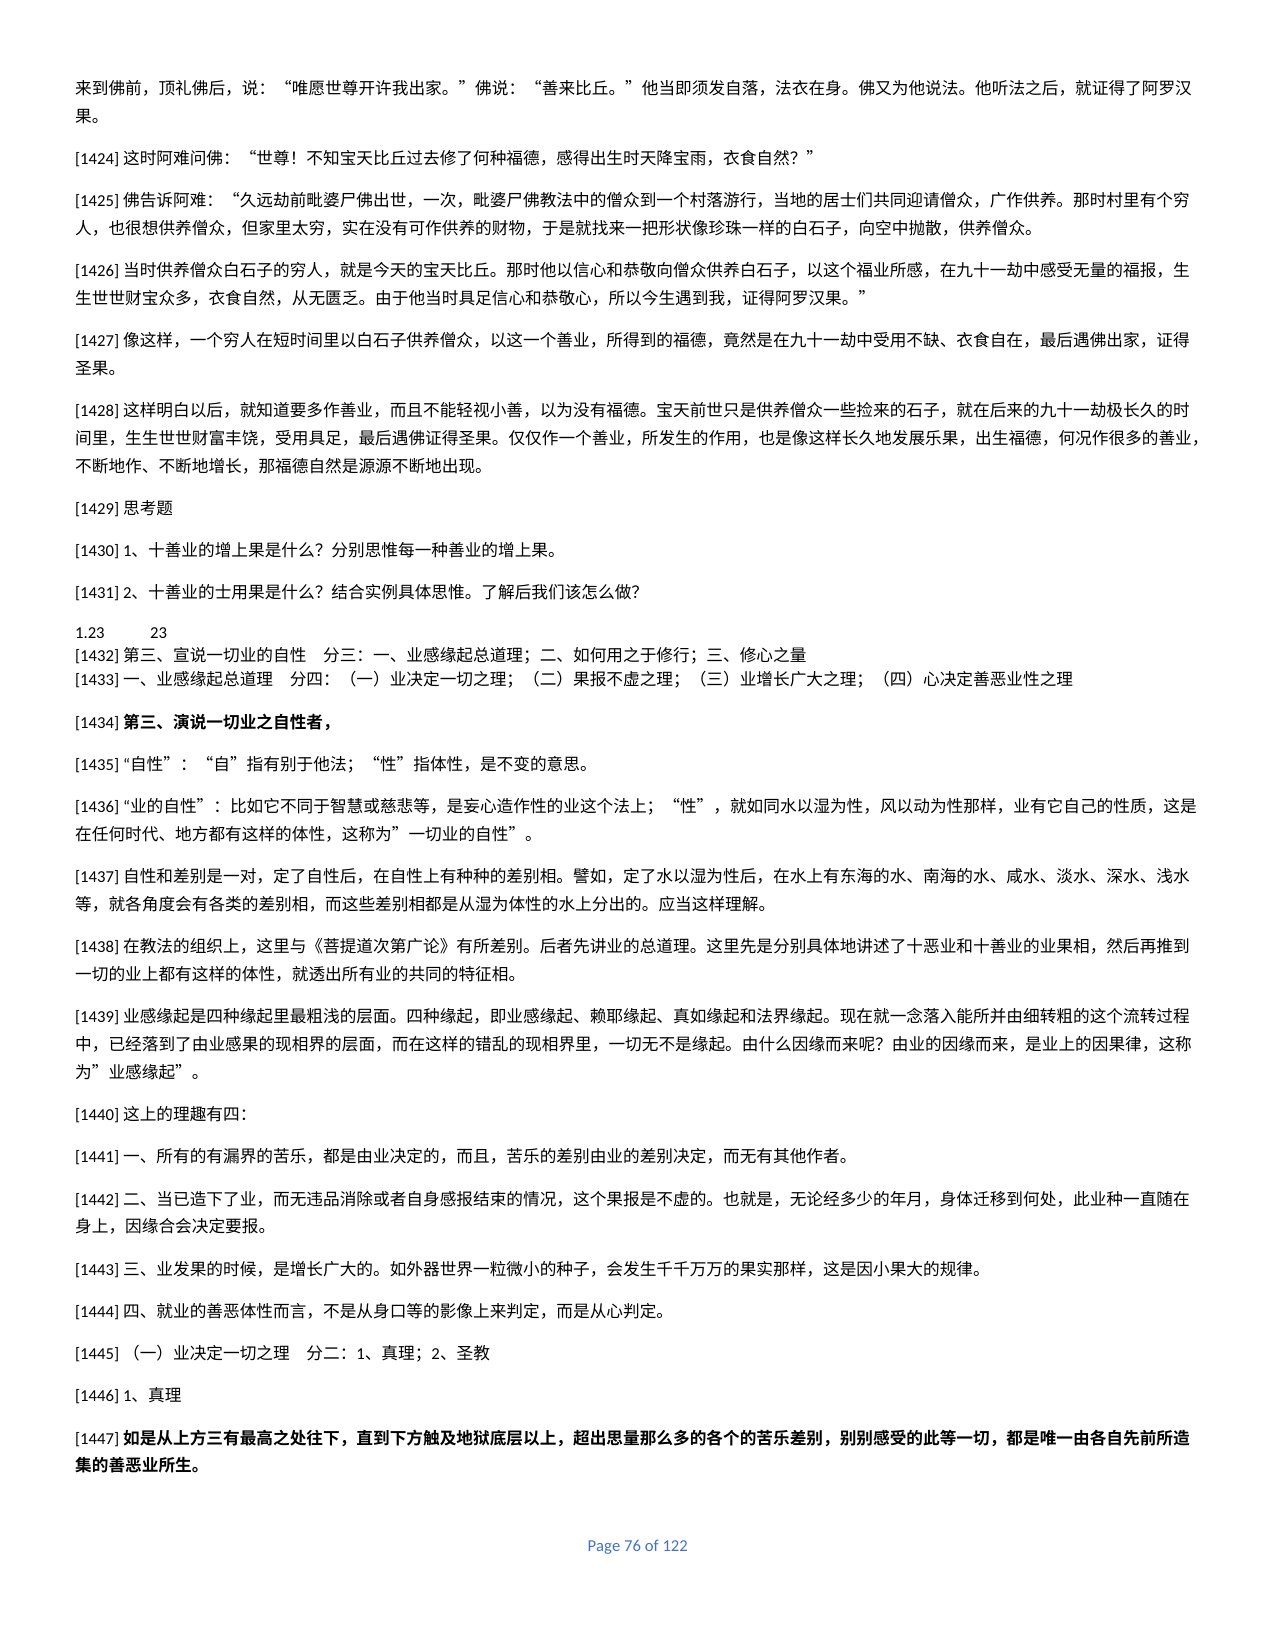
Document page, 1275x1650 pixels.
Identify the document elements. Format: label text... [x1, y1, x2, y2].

text [1433] 一、业感缘起总道理 分四：（一）业决定一切之理；（二）果报不虚之理；（三）业增长广大之理；（四）心决定善恶业性之理 [75, 666, 1200, 691]
text [1437] 自性和差别是一对，定了自性后，在自性上有种种的差别相。譬如，定了水以湿为性后，在水上有东海的水、南海的水、咸水、淡水、深水、浅水等，就各角度会有各类的差别相，而这些差别相都是从湿为体性的水上分出的。应当这样理解。 [75, 863, 1200, 915]
text [1446] 1、真理 [75, 1382, 1200, 1407]
text [1434] 第三、演说一切业之自性者， [75, 709, 1200, 733]
text [1435] “自性”：“自”指有别于他法；“性”指体性，是不变的意思。 [75, 751, 1200, 775]
text [1444] 四、就业的善恶体性而言，不是从身口等的影像上来判定，而是从心判定。 [75, 1298, 1200, 1322]
text [1438] 在教法的组织上，这里与《菩提道次第广论》有所差别。后者先讲业的总道理。这里先是分别具体地讲述了十恶业和十善业的业果相，然后再推到一切的业上都有这样的体性，就透出所有业的共同的特征相。 [75, 933, 1200, 985]
text [1436] “业的自性”：比如它不同于智慧或慈悲等，是妄心造作性的业这个法上；“性”，就如同水以湿为性，风以动为性那样，业有它自己的性质，这是在任何时代、地方都有这样的体性，这称为”一切业的自性”。 [75, 793, 1200, 845]
text [1441] 一、所有的有漏界的苦乐，都是由业决定的，而且，苦乐的差别由业的差别决定，而无有其他作者。 [75, 1143, 1200, 1167]
text [1431] 2、十善业的士用果是什么？结合实例具体思惟。了解后我们该怎么做？ [75, 579, 1200, 604]
text [1439] 业感缘起是四种缘起里最粗浅的层面。四种缘起，即业感缘起、赖耶缘起、真如缘起和法界缘起。现在就一念落入能所并由细转粗的这个流转过程中，已经落到了由业感果的现相界的层面，而在这样的错乱的现相界里，一切无不是缘起。由什么因缘而来呢？由业的因缘而来，是业上的因果律，这称为”业感缘起”。 [75, 1003, 1200, 1083]
text [1440] 这上的理趣有四： [75, 1101, 1200, 1125]
text [1429] 思考题 [75, 495, 1200, 519]
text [75, 75, 1200, 127]
text [1445] （一）业决定一切之理 分二：1、真理；2、圣教 [75, 1340, 1200, 1364]
text [1427] 像这样，一个穷人在短时间里以白石子供养僧众，以这一个善业，所得到的福德，竟然是在九十一劫中受用不缺、衣食自在，最后遇佛出家，证得圣果。 [75, 327, 1200, 379]
text [1425] 佛告诉阿难：“久远劫前毗婆尸佛出世，一次，毗婆尸佛教法中的僧众到一个村落游行，当地的居士们共同迎请僧众，广作供养。那时村里有个穷人，也很想供养僧众，但家里太穷，实在没有可作供养的财物，于是就找来一把形状像珍珠一样的白石子，向空中抛散，供养僧众。 [75, 187, 1200, 239]
text [1442] 二、当已造下了业，而无违品消除或者自身感报结束的情况，这个果报是不虚的。也就是，无论经多少的年月，身体迁移到何处，此业种一直随在身上，因缘合会决定要报。 [75, 1186, 1200, 1237]
text [1430] 1、十善业的增上果是什么？分别思惟每一种善业的增上果。 [75, 537, 1200, 561]
text [1447] 如是从上方三有最高之处往下，直到下方触及地狱底层以上，超出思量那么多的各个的苦乐差别，别别感受的此等一切，都是唯一由各自先前所造集的善恶业所生。 [75, 1425, 1200, 1477]
text [1426] 当时供养僧众白石子的穷人，就是今天的宝天比丘。那时他以信心和恭敬向僧众供养白石子，以这个福业所感，在九十一劫中感受无量的福报，生生世世财宝众多，衣食自然，从无匮乏。由于他当时具足信心和恭敬心，所以今生遇到我，证得阿罗汉果。” [75, 257, 1200, 309]
text [1443] 三、业发果的时候，是增长广大的。如外器世界一粒微小的种子，会发生千千万万的果实那样，这是因小果大的规律。 [75, 1256, 1200, 1280]
text [1428] 这样明白以后，就知道要多作善业，而且不能轻视小善，以为没有福德。宝天前世只是供养僧众一些捡来的石子，就在后来的九十一劫极长久的时间里，生生世世财富丰饶，受用具足，最后遇佛证得圣果。仅仅作一个善业，所发生的作用，也是像这样长久地发展乐果，出生福德，何况作很多的善业，不断地作、不断地增长，那福德自然是源源不断地出现。 [75, 397, 1200, 477]
text [1424] 这时阿难问佛：“世尊！不知宝天比丘过去修了何种福德，感得出生时天降宝雨，衣食自然？” [75, 145, 1200, 169]
